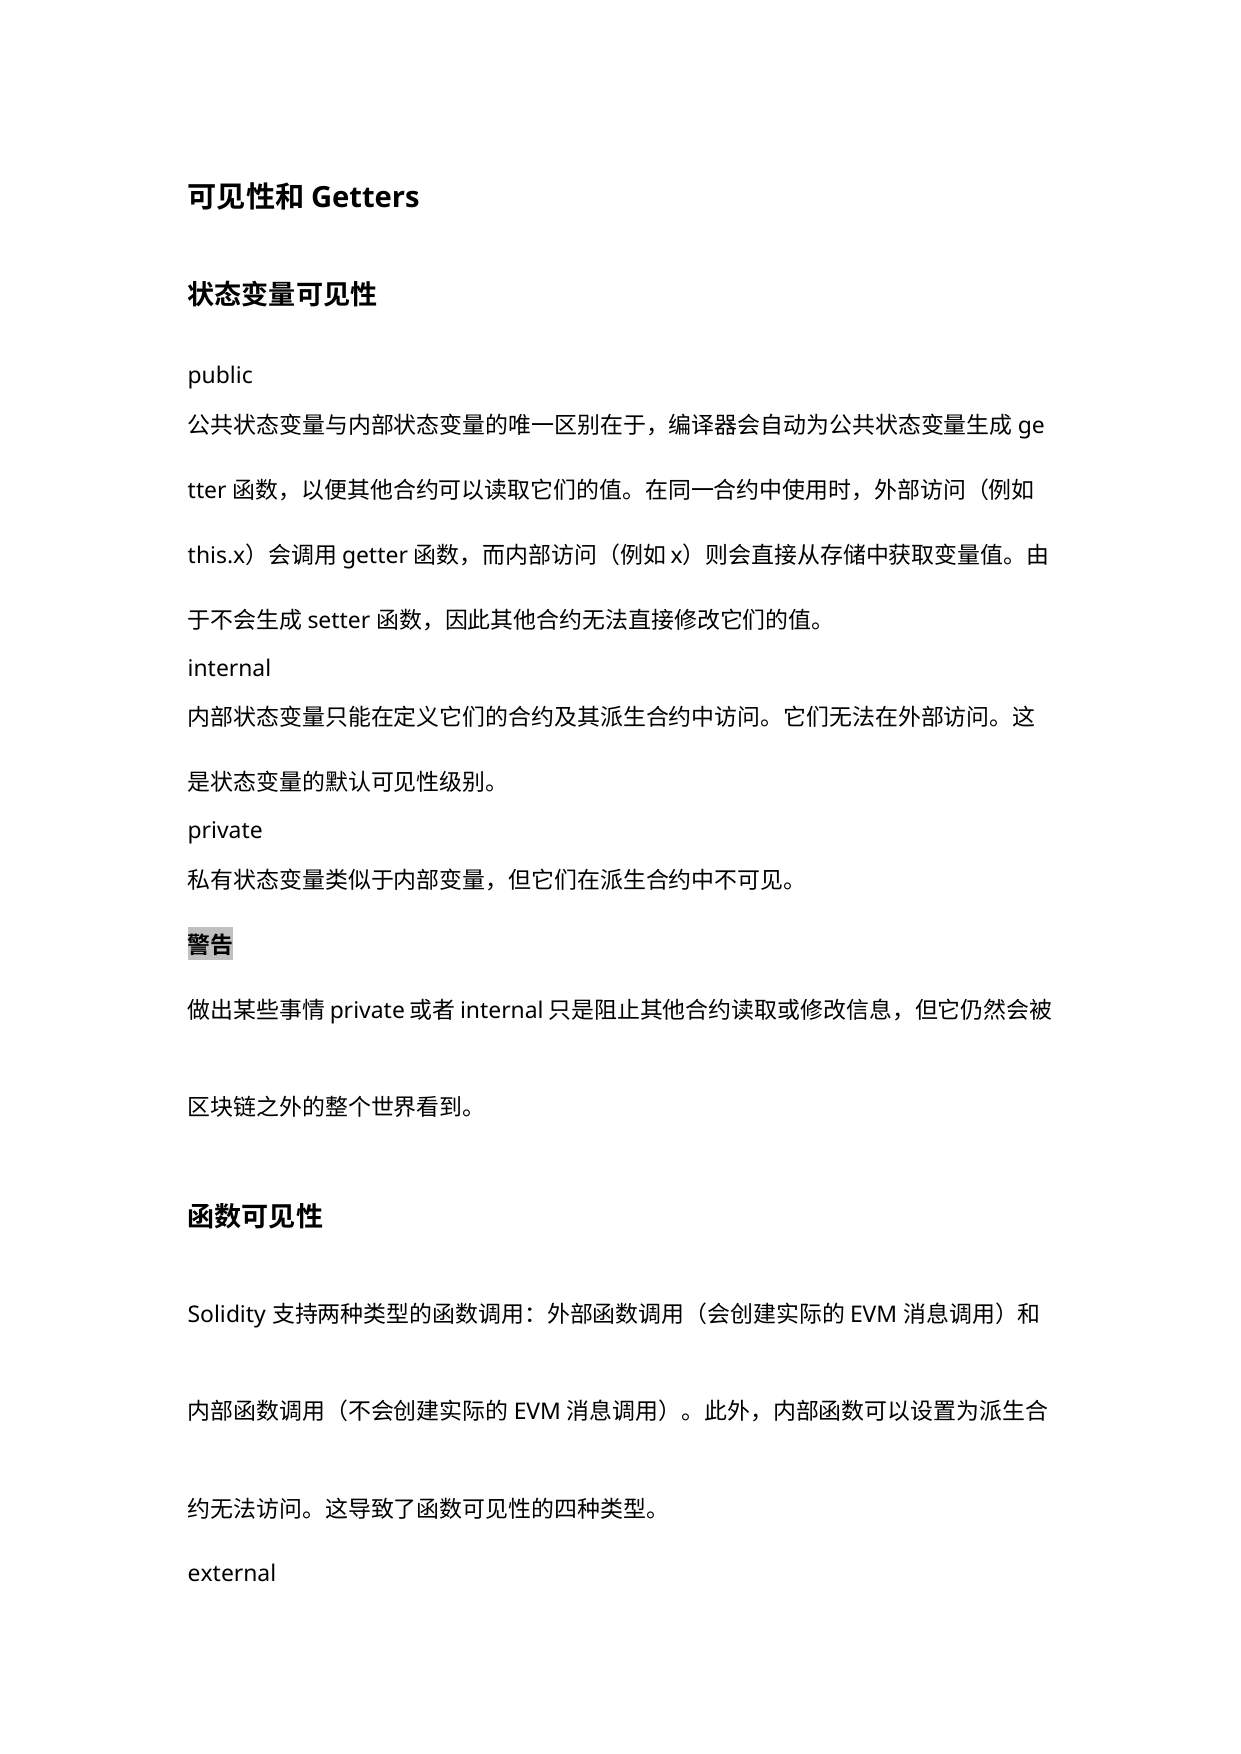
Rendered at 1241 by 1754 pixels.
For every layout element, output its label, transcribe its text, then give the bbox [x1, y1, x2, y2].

text internal [187, 651, 1053, 683]
text 警告 [187, 911, 1053, 976]
text 函数可见性 [187, 1182, 1053, 1247]
text 可见性和 Getters [187, 162, 1053, 227]
text 私有状态变量类似于内部变量，但它们在派生合约中不可见。 [187, 846, 1053, 911]
text Solidity 支持两种类型的函数调用：外部函数调用（会创建实际的 EVM 消息调用）和内部函数调用（不会创建实际的 EVM 消息调用）。此外，内部函数可以设置为派生合约无法访问。这导致了函数可见性的四种类型。 [187, 1280, 1053, 1540]
text public [187, 358, 1053, 391]
text 状态变量可见性 [187, 260, 1053, 325]
text 做出某些事情private或者internal只是阻止其他合约读取或修改信息，但它仍然会被区块链之外的整个世界看到。 [187, 976, 1053, 1138]
text 内部状态变量只能在定义它们的合约及其派生合约中访问。它们无法在外部访问。这是状态变量的默认可见性级别。 [187, 683, 1053, 813]
text 公共状态变量与内部状态变量的唯一区别在于，编译器会自动为公共状态变量生成 getter 函数，以便其他合约可以读取它们的值。在同一合约中使用时，外部访问（例如this.x）会调用 getter 函数，而内部访问（例如x）则会直接从存储中获取变量值。由于不会生成 setter 函数，因此其他合约无法直接修改它们的值。 [187, 391, 1053, 651]
text external [187, 1556, 1053, 1589]
text private [187, 813, 1053, 846]
